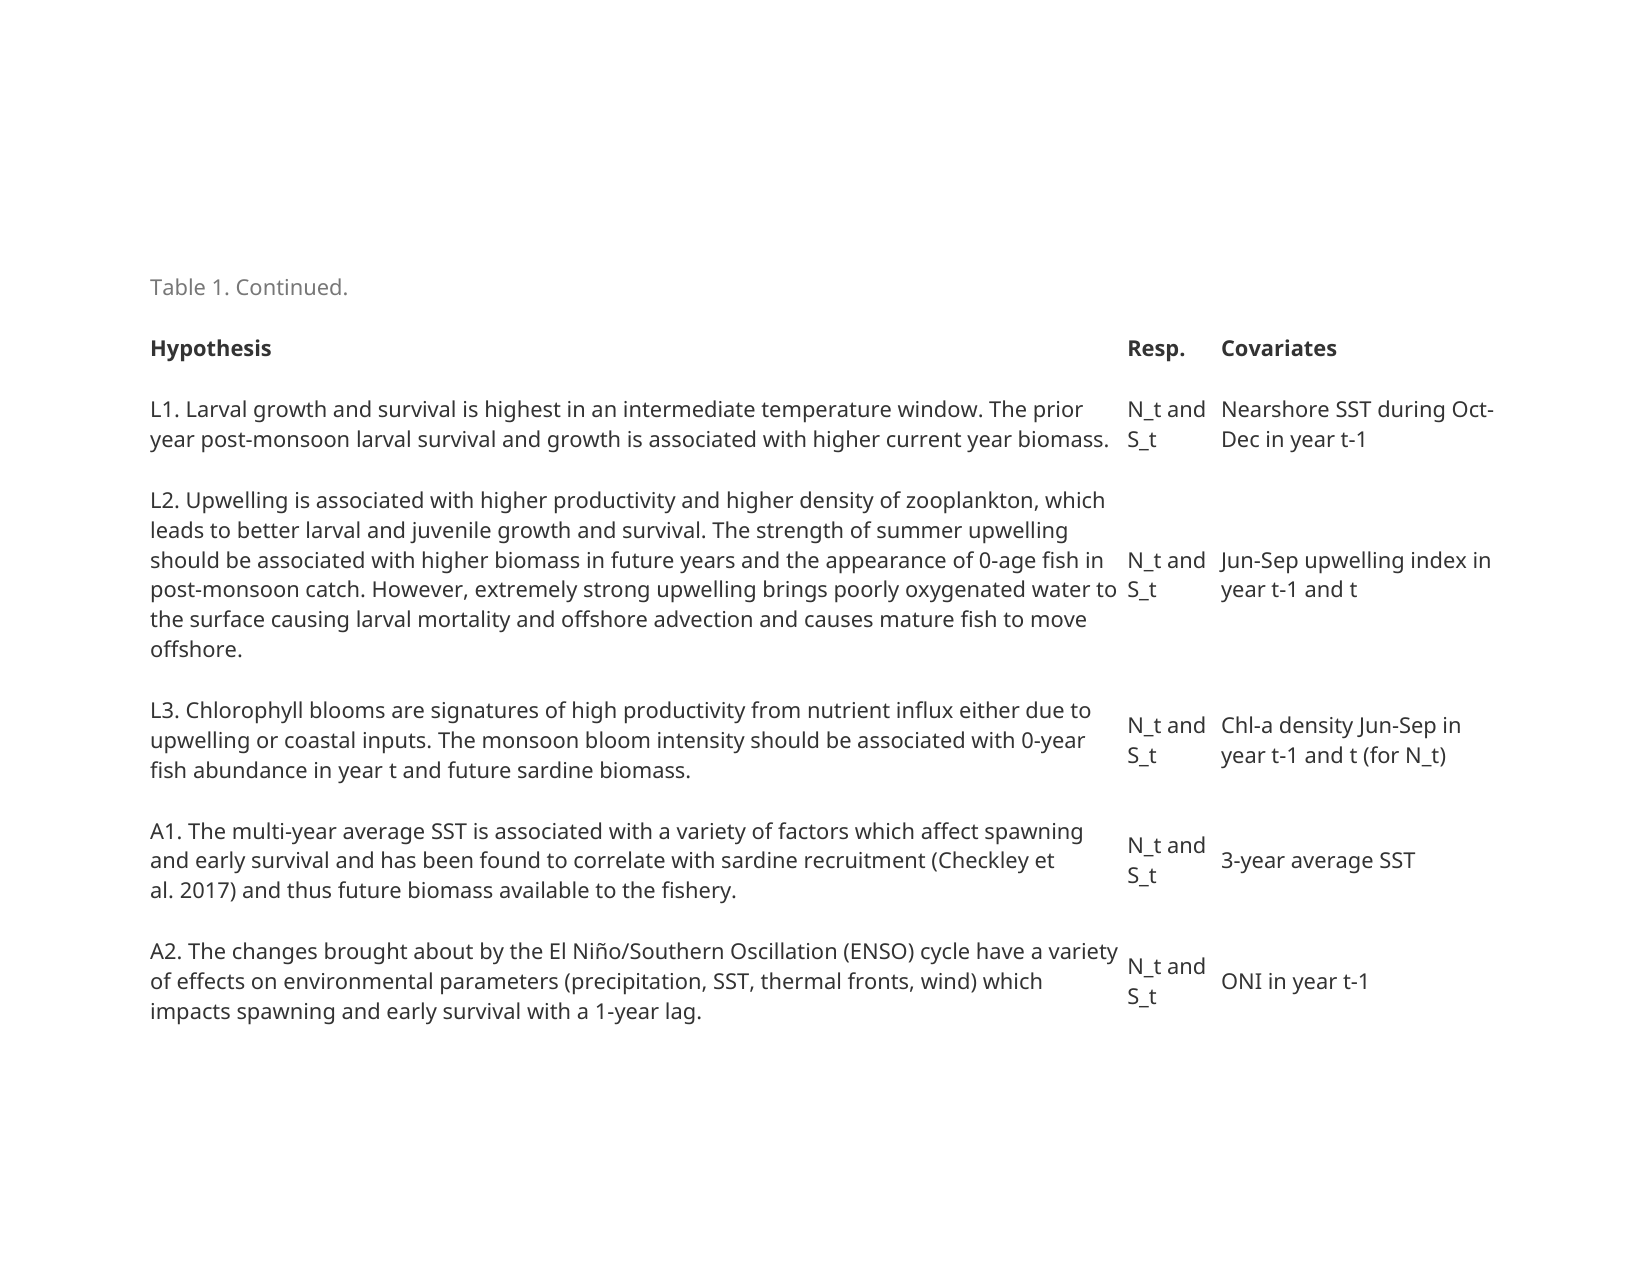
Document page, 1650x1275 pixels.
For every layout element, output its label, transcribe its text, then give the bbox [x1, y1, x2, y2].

table_cell L1. Larval growth and survival is highest in an intermediate temperature window. The prior year post-monsoon larval survival and growth is associated with higher current year biomass. [150, 394, 1127, 485]
table_cell 3-year average SST [1221, 816, 1500, 936]
table_cell N_t and S_t [1127, 485, 1221, 695]
table_cell Covariates [1221, 333, 1500, 394]
table_cell L2. Upwelling is associated with higher productivity and higher density of zooplankton, which leads to better larval and juvenile growth and survival. The strength of summer upwelling should be associated with higher biomass in future years and the appearance of 0-age fish in post-monsoon catch. However, extremely strong upwelling brings poorly oxygenated water to the surface causing larval mortality and offshore advection and causes mature fish to move offshore. [150, 485, 1127, 695]
table_cell Hypothesis [150, 333, 1127, 394]
table_cell A2. The changes brought about by the El Niño/Southern Oscillation (ENSO) cycle have a variety of effects on environmental parameters (precipitation, SST, thermal fronts, wind) which impacts spawning and early survival with a 1-year lag. [150, 936, 1127, 1057]
table_cell N_t and S_t [1127, 936, 1221, 1057]
table_cell Jun-Sep upwelling index in year t-1 and t [1221, 485, 1500, 695]
table_cell N_t and S_t [1127, 695, 1221, 816]
table_cell A1. The multi-year average SST is associated with a variety of factors which affect spawning and early survival and has been found to correlate with sardine recruitment (Checkley et al. 2017) and thus future biomass available to the fishery. [150, 816, 1127, 936]
table_header Table 1. Continued. [150, 150, 1500, 333]
table_cell ONI in year t-1 [1221, 936, 1500, 1057]
table_cell N_t and S_t [1127, 816, 1221, 936]
table_cell L3. Chlorophyll blooms are signatures of high productivity from nutrient influx either due to upwelling or coastal inputs. The monsoon bloom intensity should be associated with 0-year fish abundance in year t and future sardine biomass. [150, 695, 1127, 816]
table_cell N_t and S_t [1127, 394, 1221, 485]
table_cell Chl-a density Jun-Sep in year t-1 and t (for N_t) [1221, 695, 1500, 816]
table_cell Resp. [1127, 333, 1221, 394]
table_cell Nearshore SST during Oct-Dec in year t-1 [1221, 394, 1500, 485]
